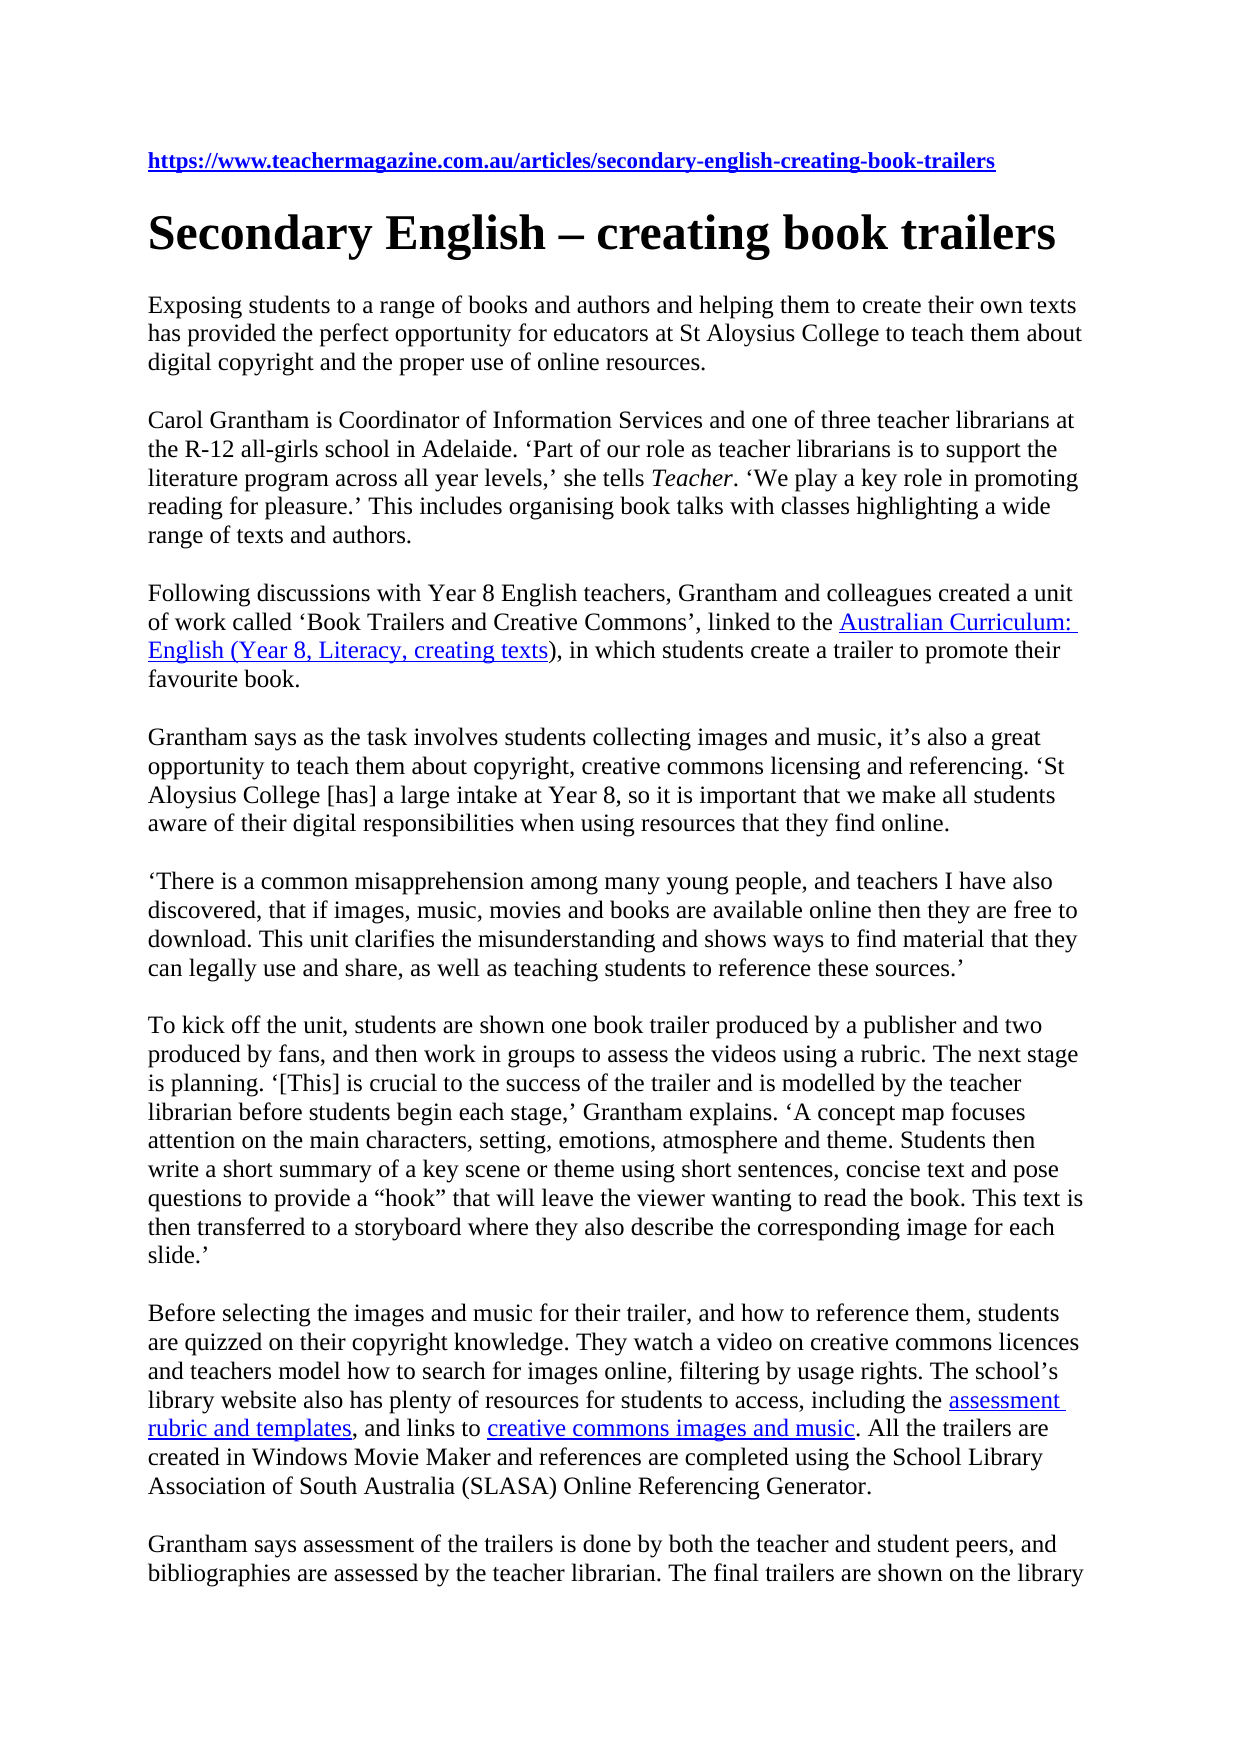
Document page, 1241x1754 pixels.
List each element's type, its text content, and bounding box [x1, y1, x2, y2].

text To kick off the unit, students are shown one book trailer produced by a publisher and two produced by fans, and then work in groups to assess the videos using a rubric. The next stage is planning. ‘[This] is crucial to the success of the trailer and is modelled by the teacher librarian before students begin each stage,’ Grantham explains. ‘A concept map focuses attention on the main characters, setting, emotions, atmosphere and theme. Students then write a short summary of a key scene or theme using short sentences, concise text and pose questions to provide a “hook” that will leave the viewer wanting to read the book. This text is then transferred to a storyboard where they also describe the corresponding image for each slide.’ [148, 1011, 1093, 1269]
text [148, 1529, 1093, 1586]
text Secondary English – creating book trailers [148, 203, 1093, 261]
text Carol Grantham is Coordinator of Information Services and one of three teacher librarians at the R-12 all-girls school in Adelaide. ‘Part of our role as teacher librarians is to support the literature program across all year levels,’ she tells Teacher. ‘We play a key role in promoting reading for pleasure.’ This includes organising book talks with classes highlighting a wide range of texts and authors. [148, 405, 1093, 549]
text Grantham says as the task involves students collecting images and music, it’s also a great opportunity to teach them about copyright, creative commons licensing and referencing. ‘St Aloysius College [has] a large intake at Year 8, so it is important that we make all students aware of their digital responsibilities when using resources that they find online. [148, 722, 1093, 837]
text Exposing students to a range of books and authors and helping them to create their own texts has provided the perfect opportunity for educators at St Aloysius College to teach them about digital copyright and the proper use of online resources. [148, 290, 1093, 376]
text ‘There is a common misapprehension among many young people, and teachers I have also discovered, that if images, music, movies and books are available online then they are free to download. This unit clarifies the misunderstanding and shows ways to find material that they can legally use and share, as well as teaching students to reference these sources.’ [148, 866, 1093, 981]
text Before selecting the images and music for their trailer, and how to reference them, students are quizzed on their copyright knowledge. They watch a video on creative commons licences and teachers model how to search for images online, filtering by usage rights. The school’s library website also has plenty of resources for students to access, including the assessment rubric and templates, and links to creative commons images and music. All the trailers are created in Windows Movie Maker and references are completed using the School Library Association of South Australia (SLASA) Online Referencing Generator. [148, 1298, 1093, 1500]
text Following discussions with Year 8 English teachers, Grantham and colleagues created a unit of work called ‘Book Trailers and Creative Commons’, linked to the Australian Curriculum: English (Year 8, Literacy, creating texts), in which students create a trailer to promote their favourite book. [148, 578, 1093, 693]
text https://www.teachermagazine.com.au/articles/secondary-english-creating-book-trailers [148, 148, 1093, 174]
